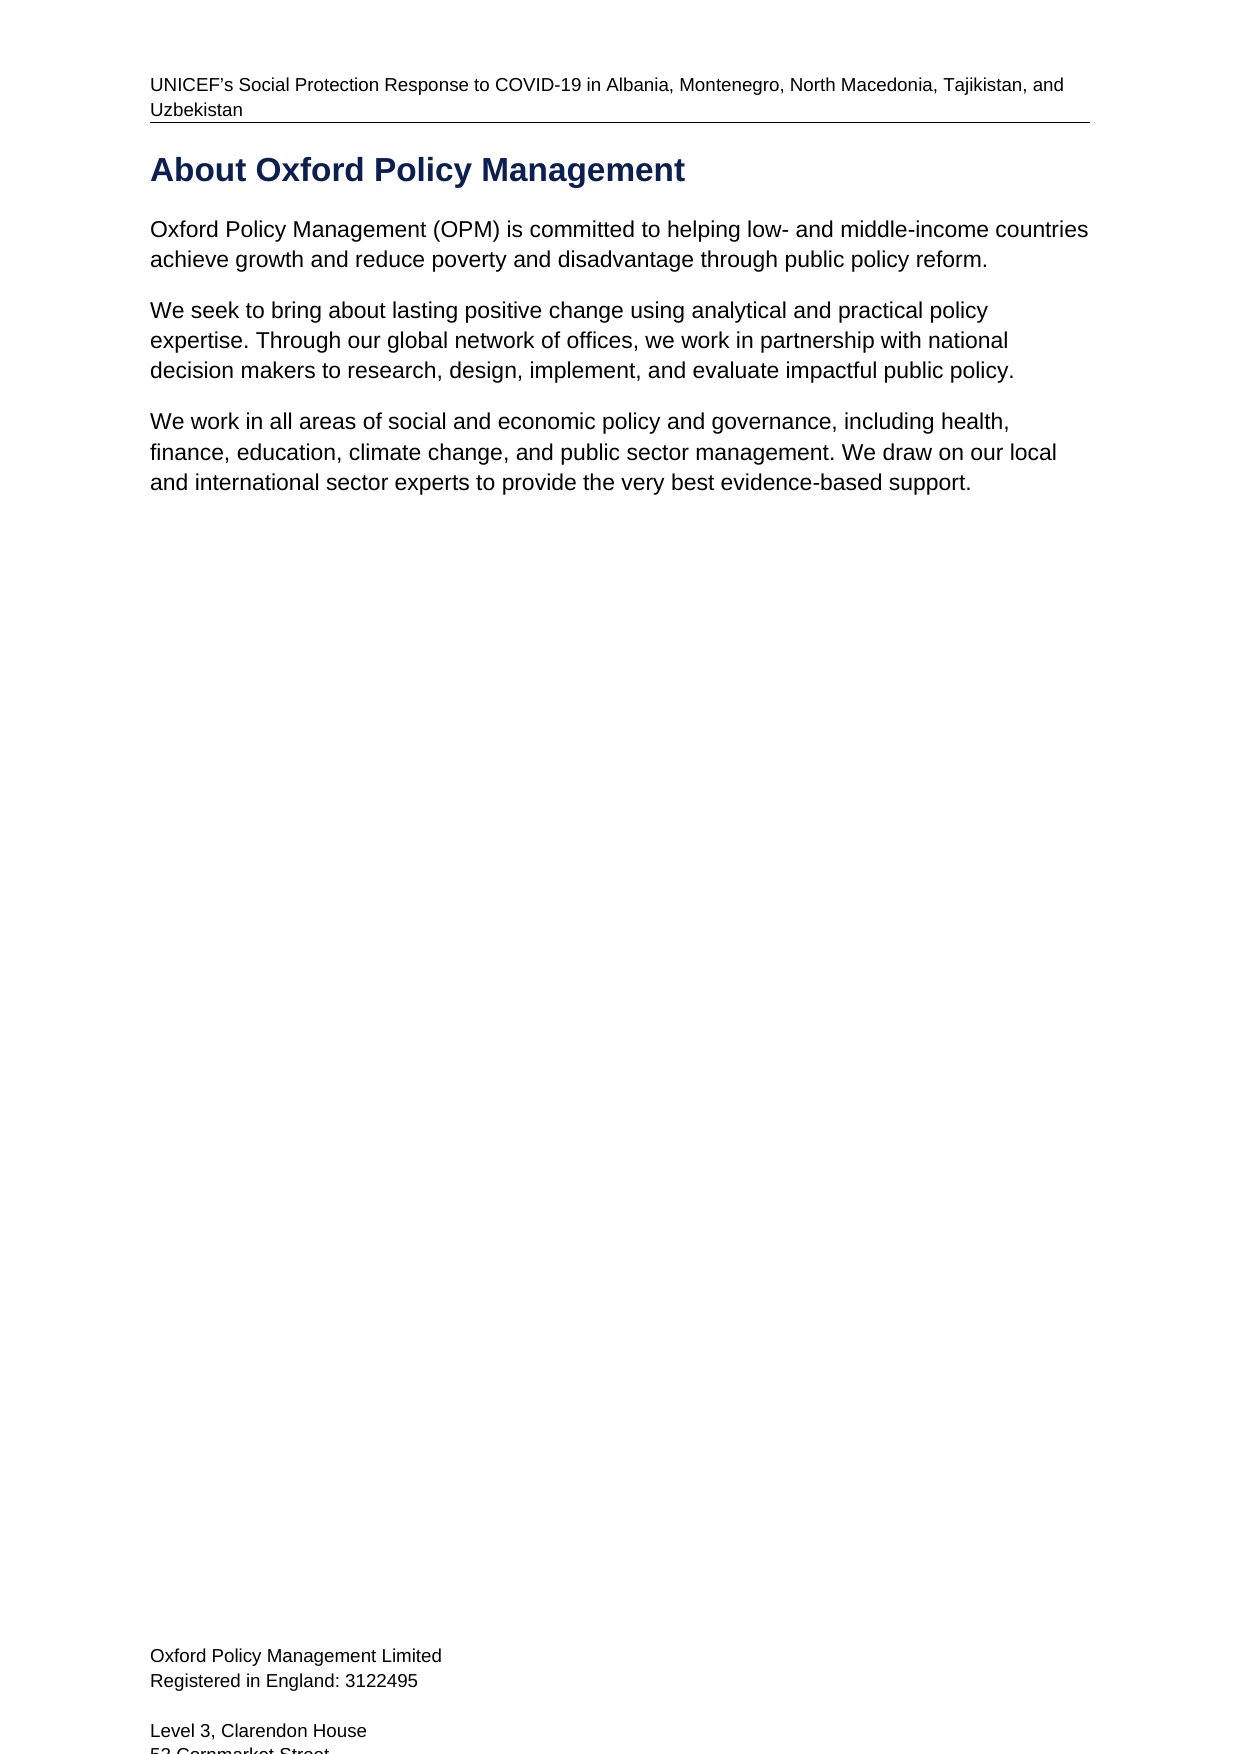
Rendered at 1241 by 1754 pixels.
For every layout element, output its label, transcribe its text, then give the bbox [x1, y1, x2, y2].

text We seek to bring about lasting positive change using analytical and practical policy expertise. Through our global network of offices, we work in partnership with national decision makers to research, design, implement, and evaluate impactful public policy. [150, 297, 1090, 383]
text Oxford Policy Management (OPM) is committed to helping low- and middle-income countries achieve growth and reduce poverty and disadvantage through public policy reform. [150, 216, 1090, 272]
text We work in all areas of social and economic policy and governance, including health, finance, education, climate change, and public sector management. We draw on our local and international sector experts to provide the very best evidence-based support. [150, 408, 1090, 495]
text About Oxford Policy Management [150, 150, 1090, 188]
